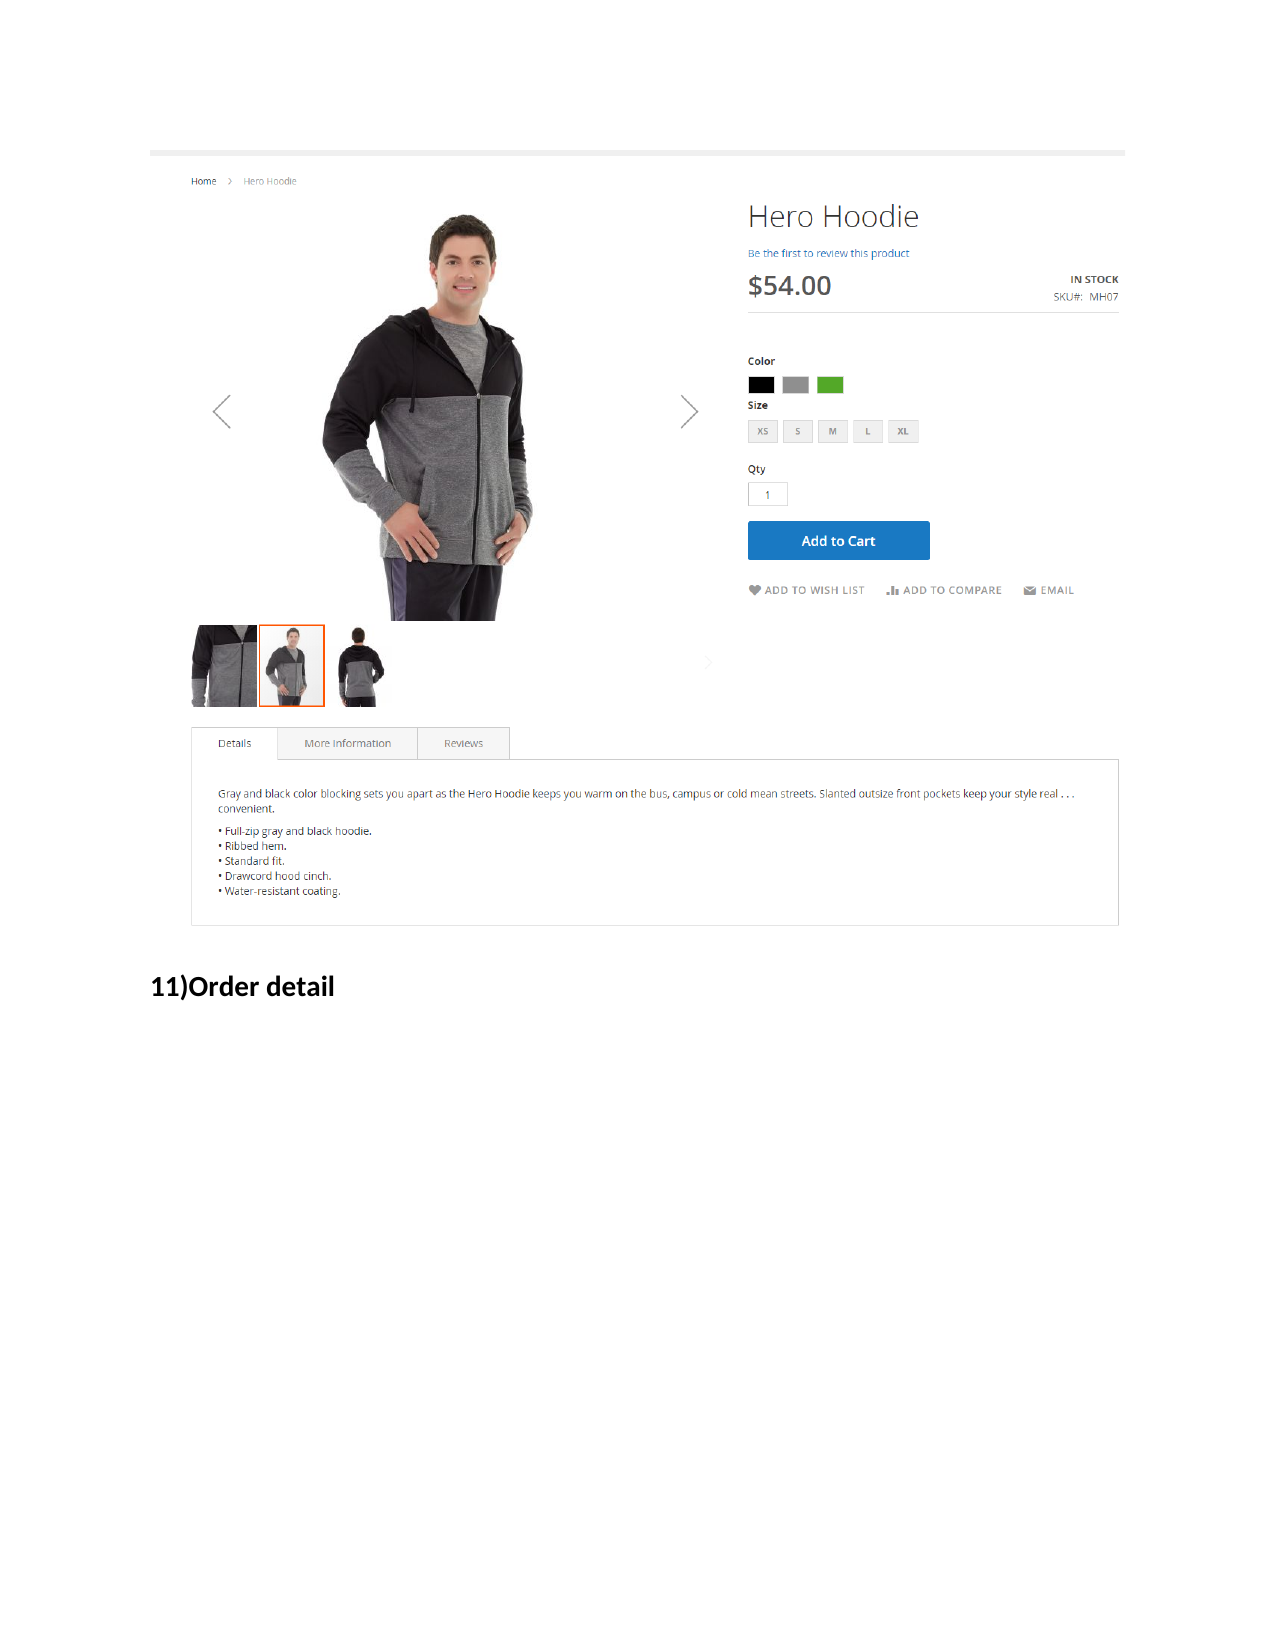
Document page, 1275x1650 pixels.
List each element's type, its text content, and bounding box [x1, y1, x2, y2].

picture [150, 150, 1125, 943]
text 11)Order detail [150, 968, 1125, 1003]
